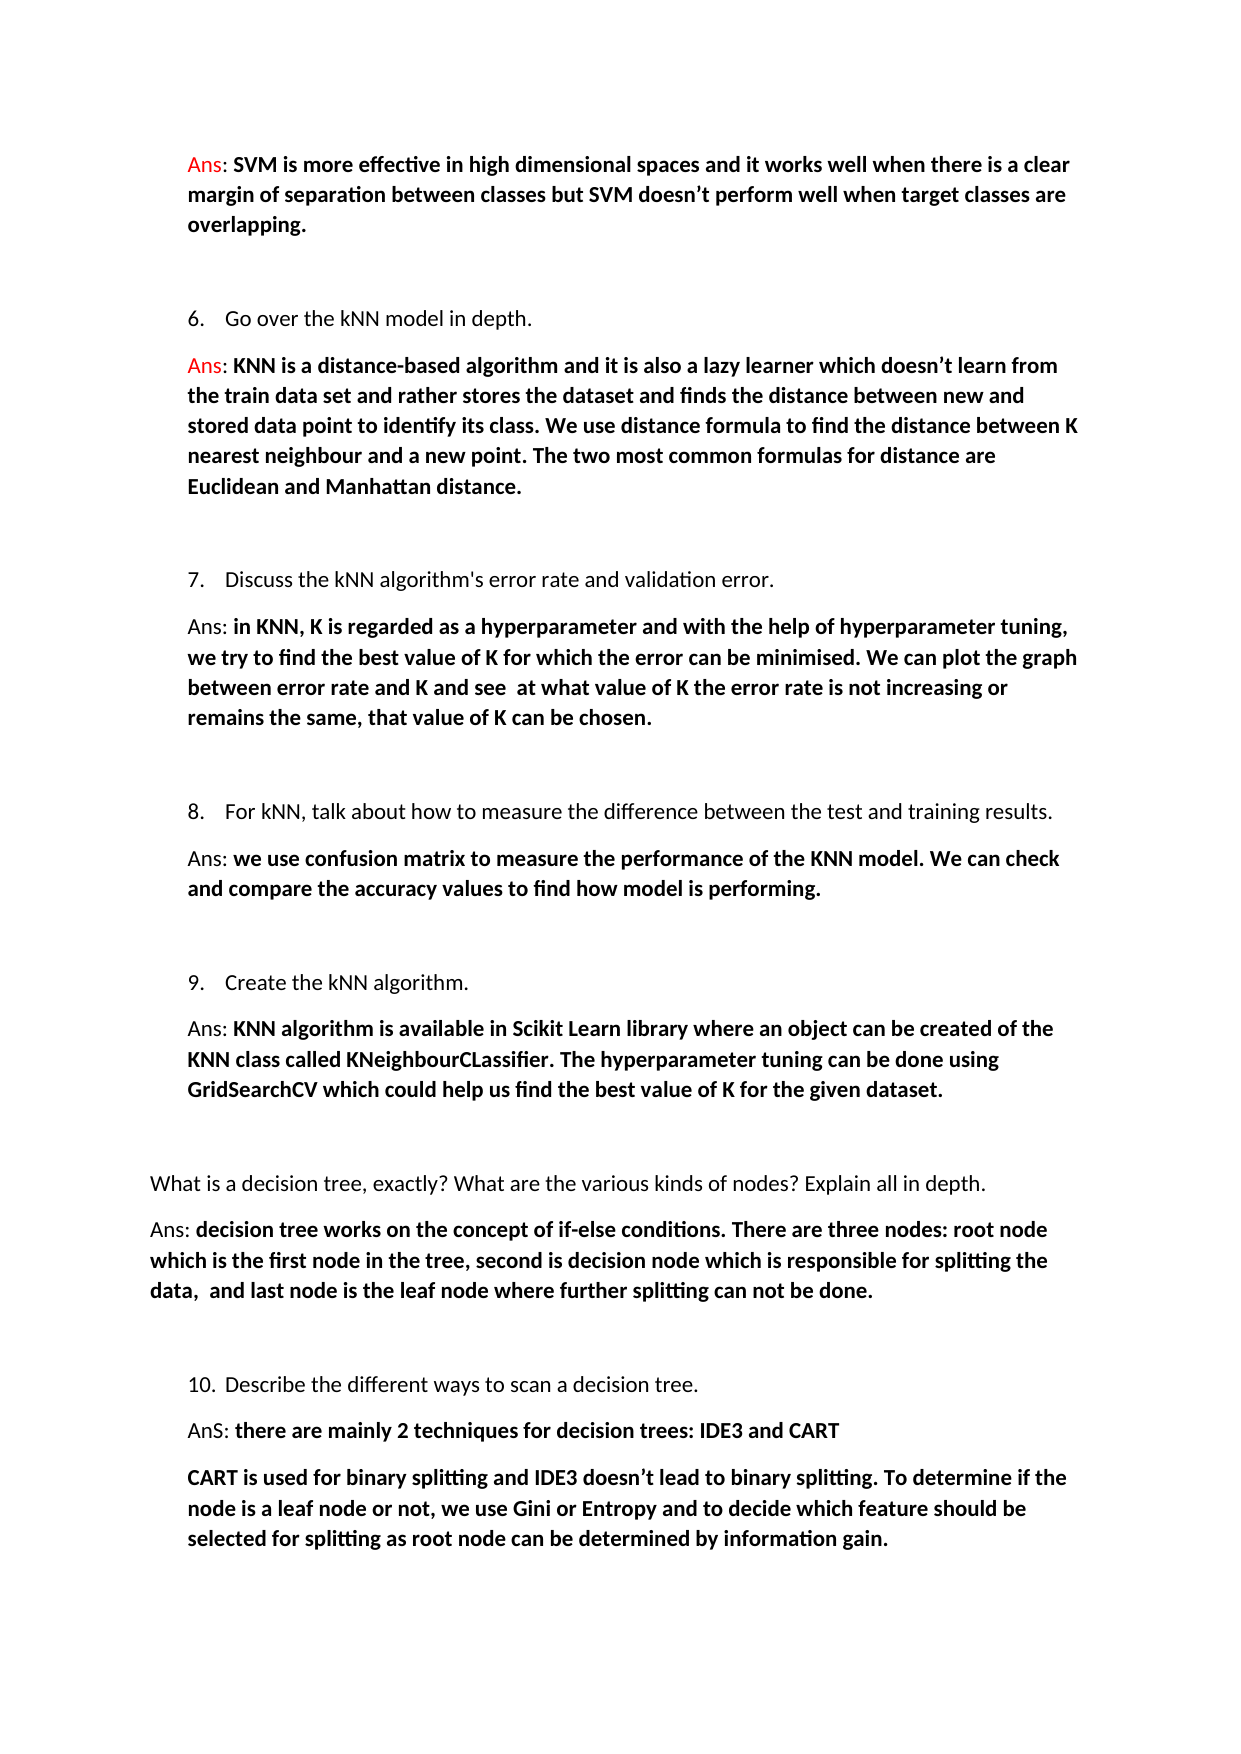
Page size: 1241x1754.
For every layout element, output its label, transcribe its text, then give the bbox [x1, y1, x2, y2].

list Discuss the kNN algorithm's error rate and validation error. [187, 566, 1090, 594]
list Describe the different ways to scan a decision tree. [187, 1370, 1090, 1398]
text What is a decision tree, exactly? What are the various kinds of nodes? Explain all in depth. [150, 1169, 1090, 1197]
text Ans: SVM is more effective in high dimensional spaces and it works well when there is a clear margin of separation between classes but SVM doesn’t perform well when target classes are overlapping. [187, 150, 1090, 238]
text Ans: we use confusion matrix to measure the performance of the KNN model. We can check and compare the accuracy values to find how model is performing. [187, 844, 1090, 902]
text Ans: in KNN, K is regarded as a hyperparameter and with the help of hyperparameter tuning, we try to find the best value of K for which the error can be minimised. We can plot the graph between error rate and K and see at what value of K the error rate is not increasing or remains the same, that value of K can be chosen. [187, 612, 1090, 731]
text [187, 1463, 1090, 1552]
text Ans: decision tree works on the concept of if-else conditions. There are three nodes: root node which is the first node in the tree, second is decision node which is responsible for splitting the data, and last node is the leaf node where further splitting can not be done. [150, 1216, 1090, 1304]
text Ans: KNN is a distance-based algorithm and it is also a lazy learner which doesn’t learn from the train data set and rather stores the dataset and finds the distance between new and stored data point to identify its class. We use distance formula to find the distance between K nearest neighbour and a new point. The two most common formulas for distance are Euclidean and Manhattan distance. [187, 351, 1090, 500]
list For kNN, talk about how to measure the difference between the test and training results. [187, 797, 1090, 825]
text Ans: KNN algorithm is available in Scikit Learn library where an object can be created of the KNN class called KNeighbourCLassifier. The hyperparameter tuning can be done using GridSearchCV which could help us find the best value of K for the given dataset. [187, 1014, 1090, 1103]
list Create the kNN algorithm. [187, 968, 1090, 996]
list Go over the kNN model in depth. [187, 304, 1090, 332]
text AnS: there are mainly 2 techniques for decision trees: IDE3 and CART [187, 1417, 1090, 1445]
